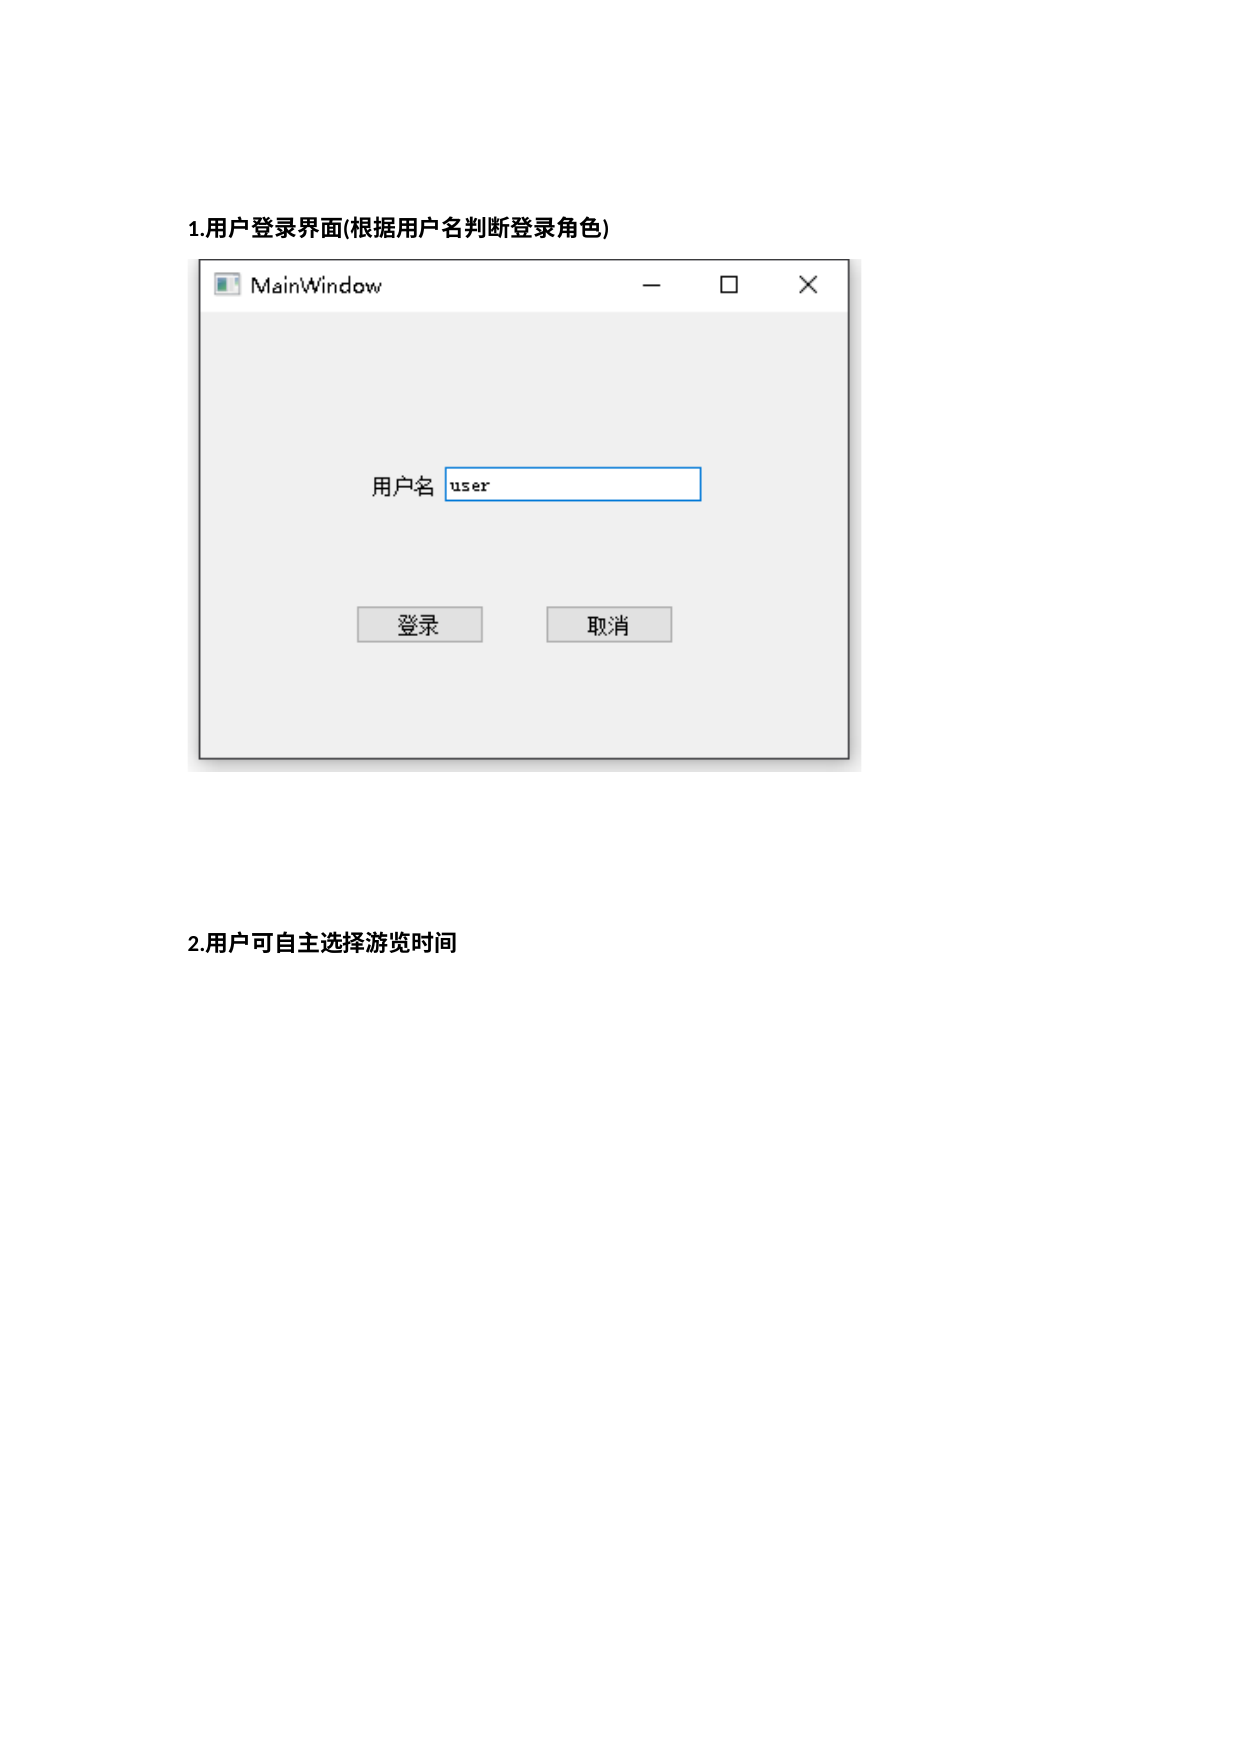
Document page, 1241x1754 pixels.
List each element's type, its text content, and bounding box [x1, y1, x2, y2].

text 1.用户登录界面(根据用户名判断登录角色) [187, 194, 1053, 259]
picture [187, 259, 862, 772]
text 2.用户可自主选择游览时间 [187, 909, 1053, 974]
